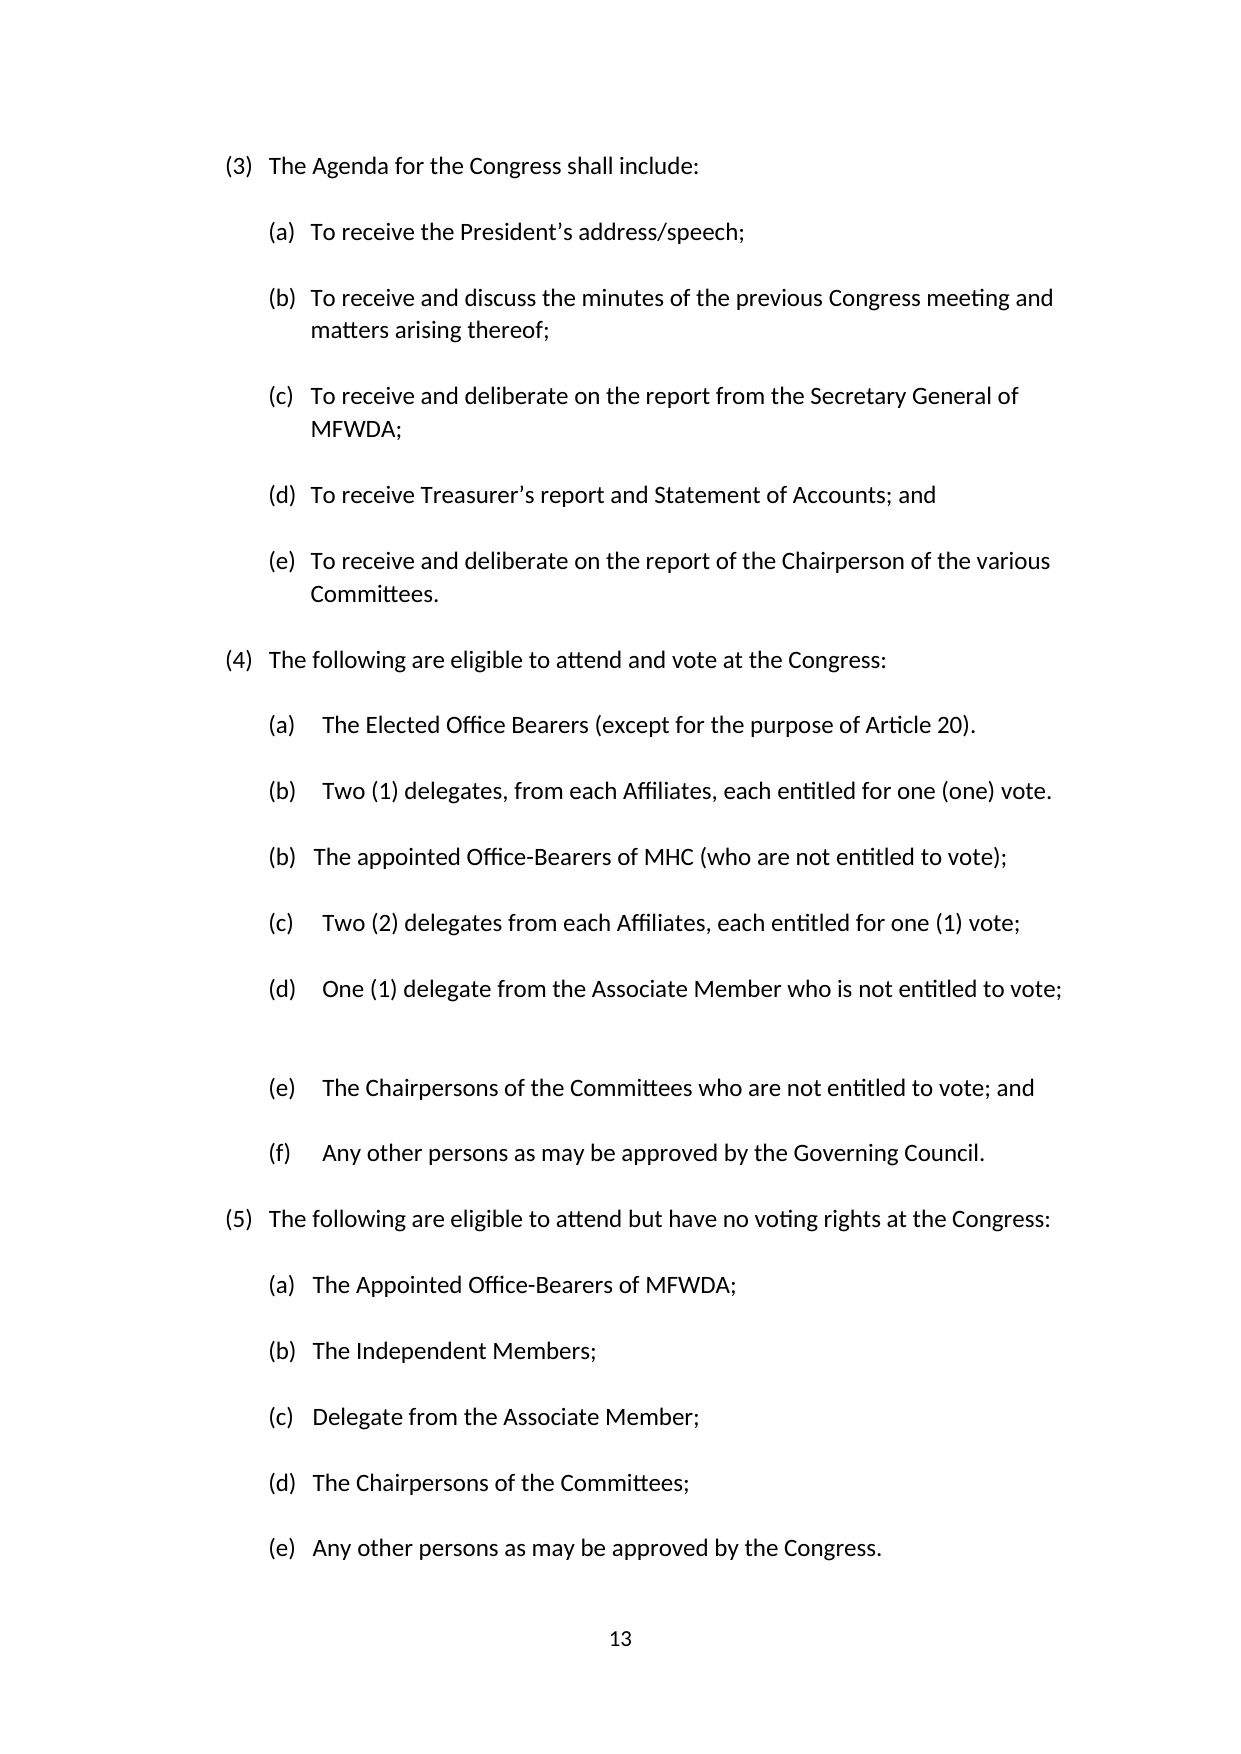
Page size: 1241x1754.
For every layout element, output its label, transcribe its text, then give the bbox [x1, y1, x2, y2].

list (b) The appointed Office-Bearers of MHC (who are not entitled to vote); [268, 841, 1090, 872]
list Delegate from the Associate Member; [268, 1401, 1090, 1431]
list Any other persons as may be approved by the Congress. [268, 1532, 1090, 1563]
list To receive and deliberate on the report from the Secretary General of MFWDA; [268, 380, 1090, 444]
list The following are eligible to attend but have no voting rights at the Congress: [225, 1203, 1090, 1234]
list Two (2) delegates from each Affiliates, each entitled for one (1) vote; [268, 907, 1090, 938]
list The following are eligible to attend and vote at the Congress: [225, 644, 1090, 674]
list The Independent Members; [268, 1335, 1090, 1366]
list To receive the President’s address/speech; [268, 216, 1090, 246]
list The Chairpersons of the Committees; [268, 1467, 1090, 1497]
list To receive and discuss the minutes of the previous Congress meeting and matters arising thereof; [268, 282, 1090, 345]
list The Chairpersons of the Committees who are not entitled to vote; and [268, 1072, 1090, 1102]
list The Elected Office Bearers (except for the purpose of Article 20). [268, 709, 1090, 740]
list The Appointed Office-Bearers of MFWDA; [268, 1269, 1090, 1300]
list To receive Treasurer’s report and Statement of Accounts; and [268, 479, 1090, 510]
list Any other persons as may be approved by the Governing Council. [268, 1137, 1090, 1168]
list One (1) delegate from the Associate Member who is not entitled to vote; [268, 973, 1090, 1003]
list The Agenda for the Congress shall include: [225, 150, 1090, 181]
list Two (1) delegates, from each Affiliates, each entitled for one (one) vote. [268, 775, 1090, 806]
list To receive and deliberate on the report of the Chairperson of the various Committees. [268, 545, 1090, 608]
